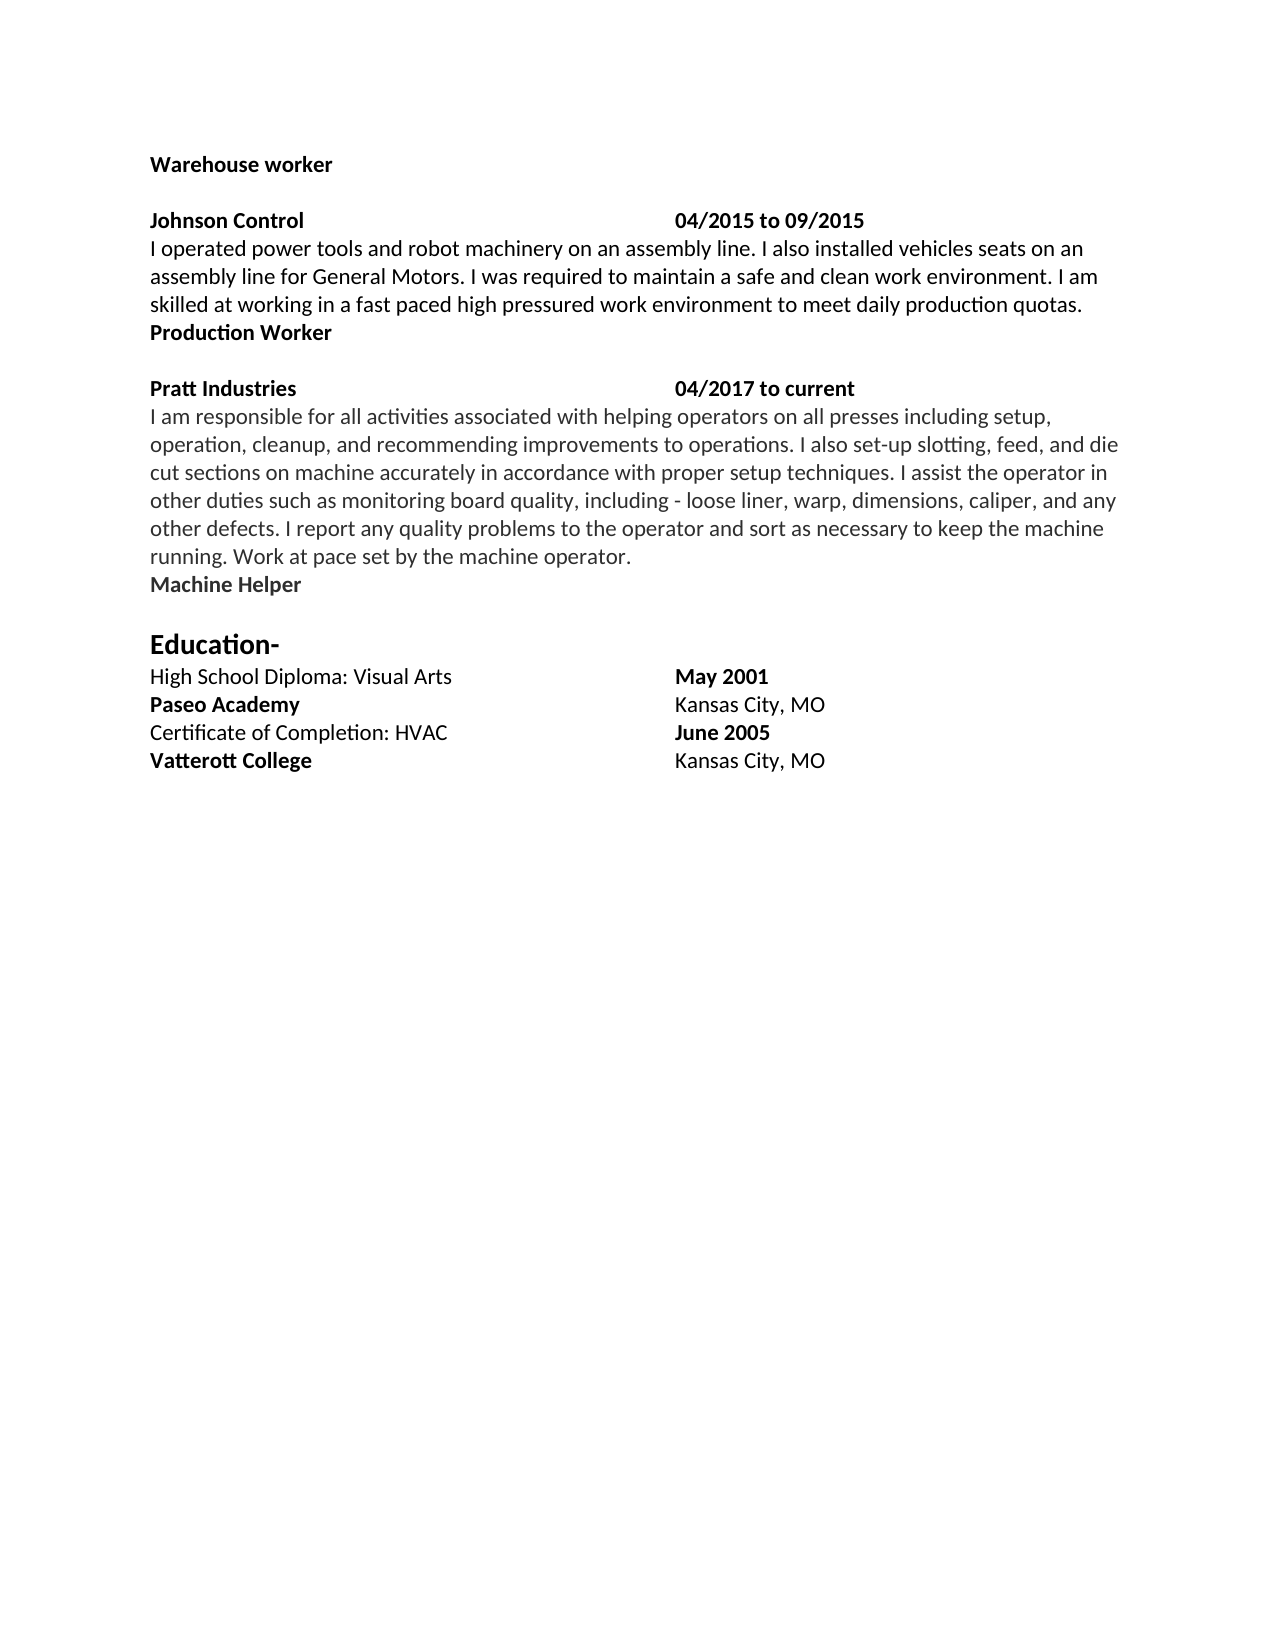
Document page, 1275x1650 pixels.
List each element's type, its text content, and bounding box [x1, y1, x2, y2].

text Johnson Control 04/2015 to 09/2015 [150, 206, 1125, 234]
text Education- [150, 626, 1125, 662]
text I operated power tools and robot machinery on an assembly line. I also installed vehicles seats on an assembly line for General Motors. I was required to maintain a safe and clean work environment. I am skilled at working in a fast paced high pressured work environment to meet daily production quotas. [150, 234, 1125, 318]
text Vatterott College Kansas City, MO [150, 746, 1125, 774]
text Warehouse worker [150, 150, 1125, 178]
text Certificate of Completion: HVAC June 2005 [150, 718, 1125, 746]
text Production Worker [150, 318, 1125, 346]
text Paseo Academy Kansas City, MO [150, 690, 1125, 718]
text I am responsible for all activities associated with helping operators on all presses including setup, operation, cleanup, and recommending improvements to operations. I also set-up slotting, feed, and die cut sections on machine accurately in accordance with proper setup techniques. I assist the operator in other duties such as monitoring board quality, including - loose liner, warp, dimensions, caliper, and any other defects. I report any quality problems to the operator and sort as necessary to keep the machine running. Work at pace set by the machine operator. [150, 402, 1125, 570]
text High School Diploma: Visual Arts May 2001 [150, 662, 1125, 690]
text Pratt Industries 04/2017 to current [150, 374, 1125, 402]
text Machine Helper [150, 570, 1125, 598]
